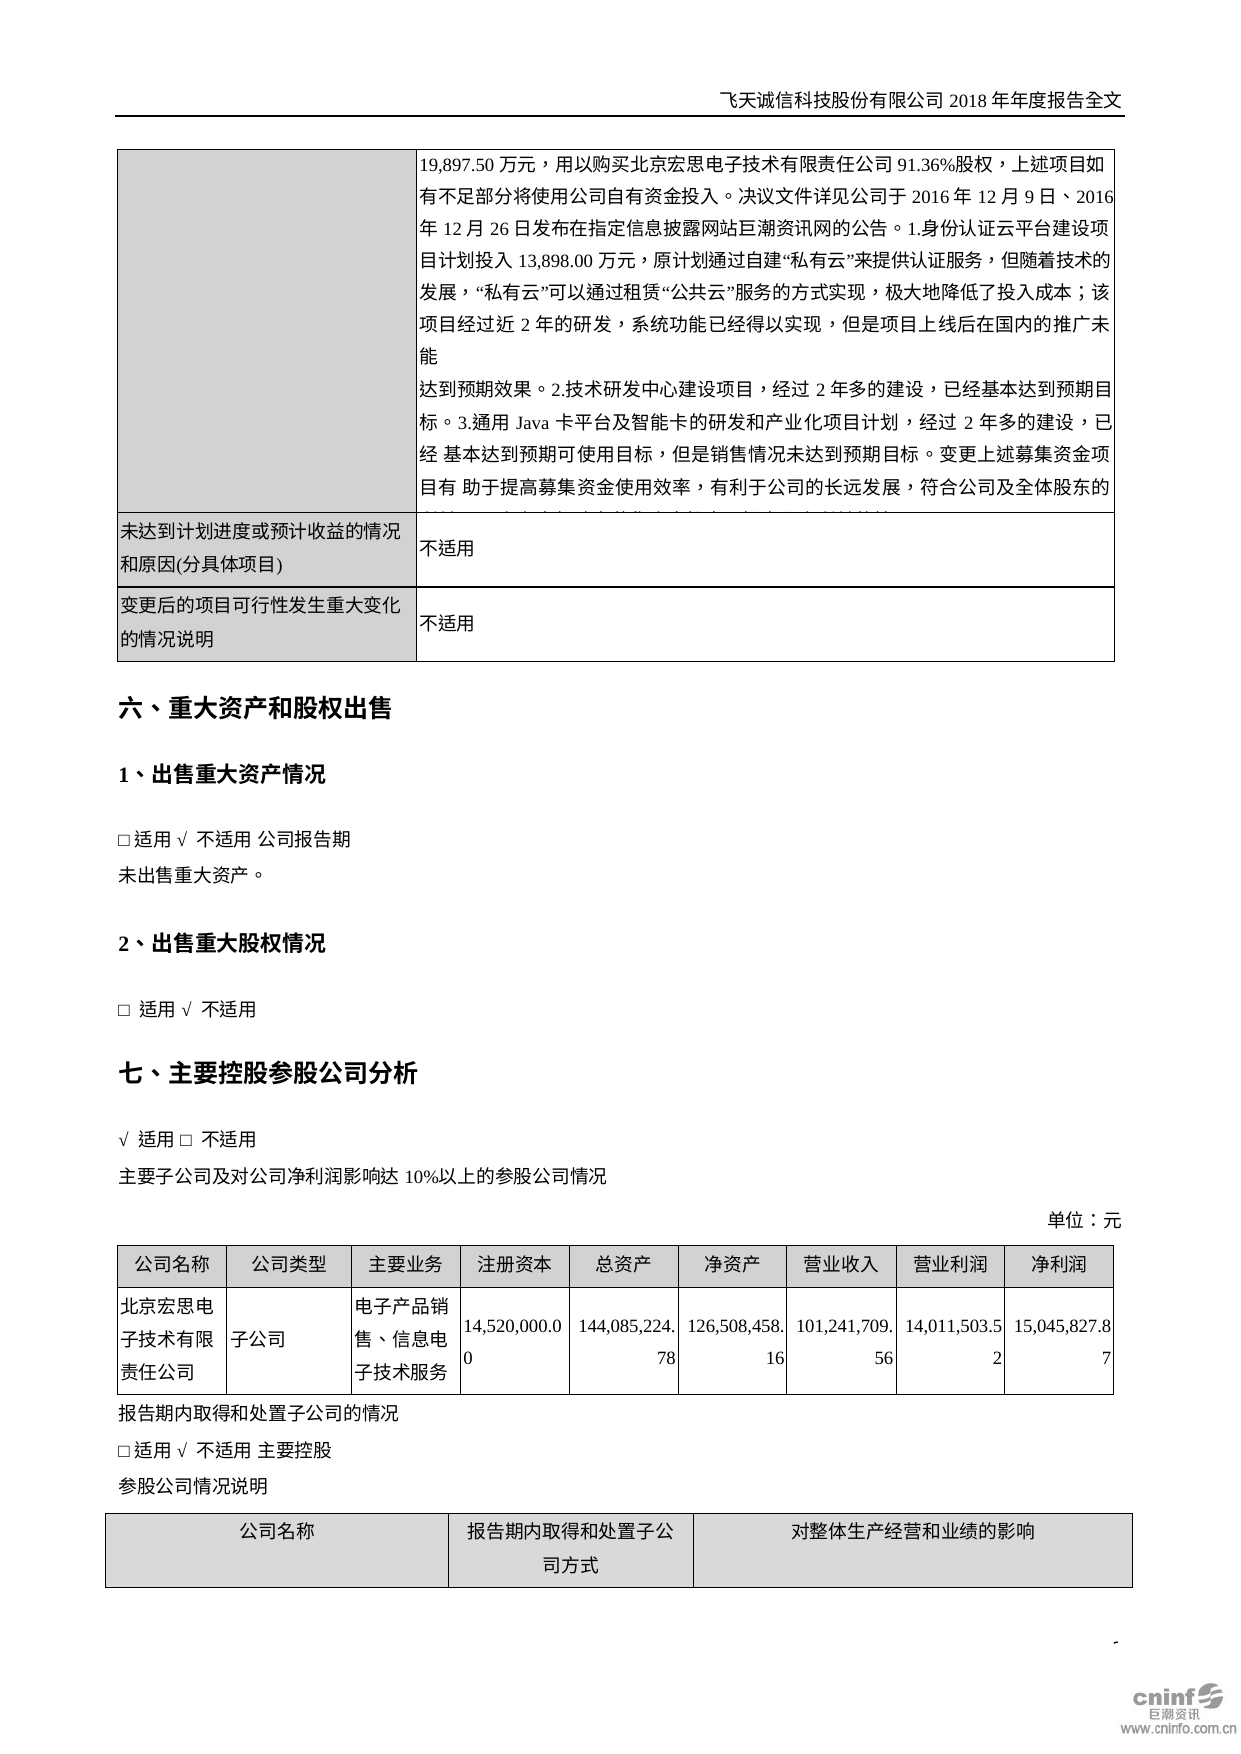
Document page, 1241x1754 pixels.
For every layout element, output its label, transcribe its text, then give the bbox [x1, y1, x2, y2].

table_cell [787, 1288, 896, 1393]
text 报告期内取得和处置子公司的情况 [118, 1400, 1133, 1425]
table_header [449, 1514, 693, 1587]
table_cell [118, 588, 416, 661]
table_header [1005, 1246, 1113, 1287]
subtitle 七、主要控股参股公司分析 [118, 1055, 1133, 1089]
text □ 适用 √ 不适用 公司报告期未出售重大资产。 [118, 827, 364, 888]
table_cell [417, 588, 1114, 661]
subtitle 1、出售重大资产情况 [118, 759, 1133, 789]
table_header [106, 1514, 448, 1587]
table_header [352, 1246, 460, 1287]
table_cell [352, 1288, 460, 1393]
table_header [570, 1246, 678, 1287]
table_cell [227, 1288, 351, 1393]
subtitle 2、出售重大股权情况 [118, 928, 1133, 958]
subtitle 六、重大资产和股权出售 [118, 690, 1133, 724]
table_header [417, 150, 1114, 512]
text 单位：元 [1047, 1208, 1240, 1233]
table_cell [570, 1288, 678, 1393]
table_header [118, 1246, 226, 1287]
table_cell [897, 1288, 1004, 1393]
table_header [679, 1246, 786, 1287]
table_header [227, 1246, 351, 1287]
text 主要子公司及对公司净利润影响达 10%以上的参股公司情况 [118, 1163, 609, 1188]
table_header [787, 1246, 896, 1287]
text □ 适用 √ 不适用 [118, 996, 1133, 1021]
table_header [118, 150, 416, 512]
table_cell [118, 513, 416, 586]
text √ 适用 □ 不适用 [118, 1127, 609, 1152]
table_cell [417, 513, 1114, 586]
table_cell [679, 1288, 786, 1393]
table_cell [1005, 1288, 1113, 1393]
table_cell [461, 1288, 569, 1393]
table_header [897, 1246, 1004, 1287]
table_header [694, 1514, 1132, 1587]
text □ 适用 √ 不适用 主要控股参股公司情况说明 [118, 1438, 345, 1499]
picture [1115, 1680, 1240, 1737]
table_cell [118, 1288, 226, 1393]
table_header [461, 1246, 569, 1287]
